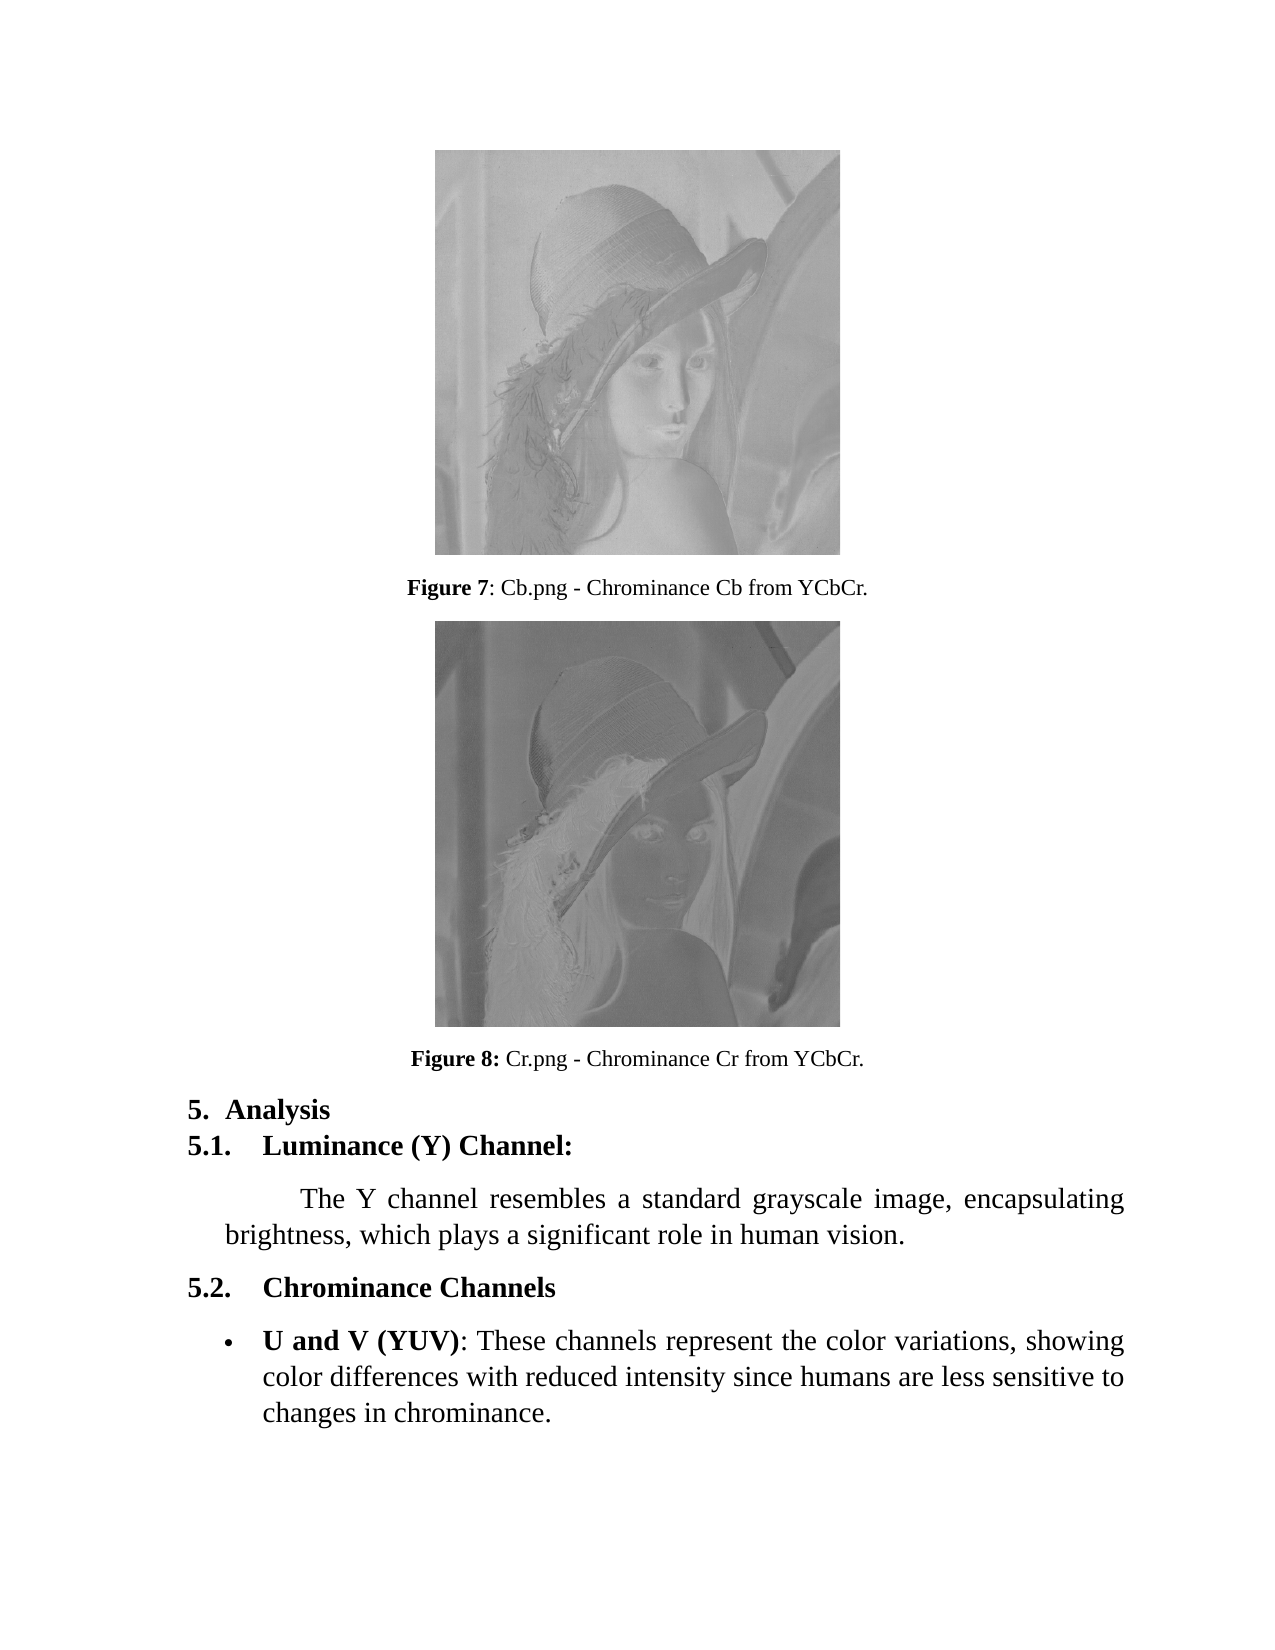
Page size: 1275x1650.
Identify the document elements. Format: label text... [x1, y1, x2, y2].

list Chrominance Channels [187, 1270, 1125, 1304]
list Luminance (Y) Channel: [187, 1128, 1125, 1162]
text Figure 7: Cb.png - Chrominance Cb from YCbCr. [150, 574, 1125, 600]
list Analysis [187, 1092, 1125, 1126]
picture [435, 150, 841, 555]
text The Y channel resembles a standard grayscale image, encapsulating brightness, which plays a significant role in human vision. [225, 1181, 1125, 1251]
picture [435, 621, 841, 1027]
list U and V (YUV): These channels represent the color variations, showing color differences with reduced intensity since humans are less sensitive to changes in chrominance. [225, 1323, 1125, 1429]
text Figure 8: Cr.png - Chrominance Cr from YCbCr. [150, 1045, 1125, 1071]
